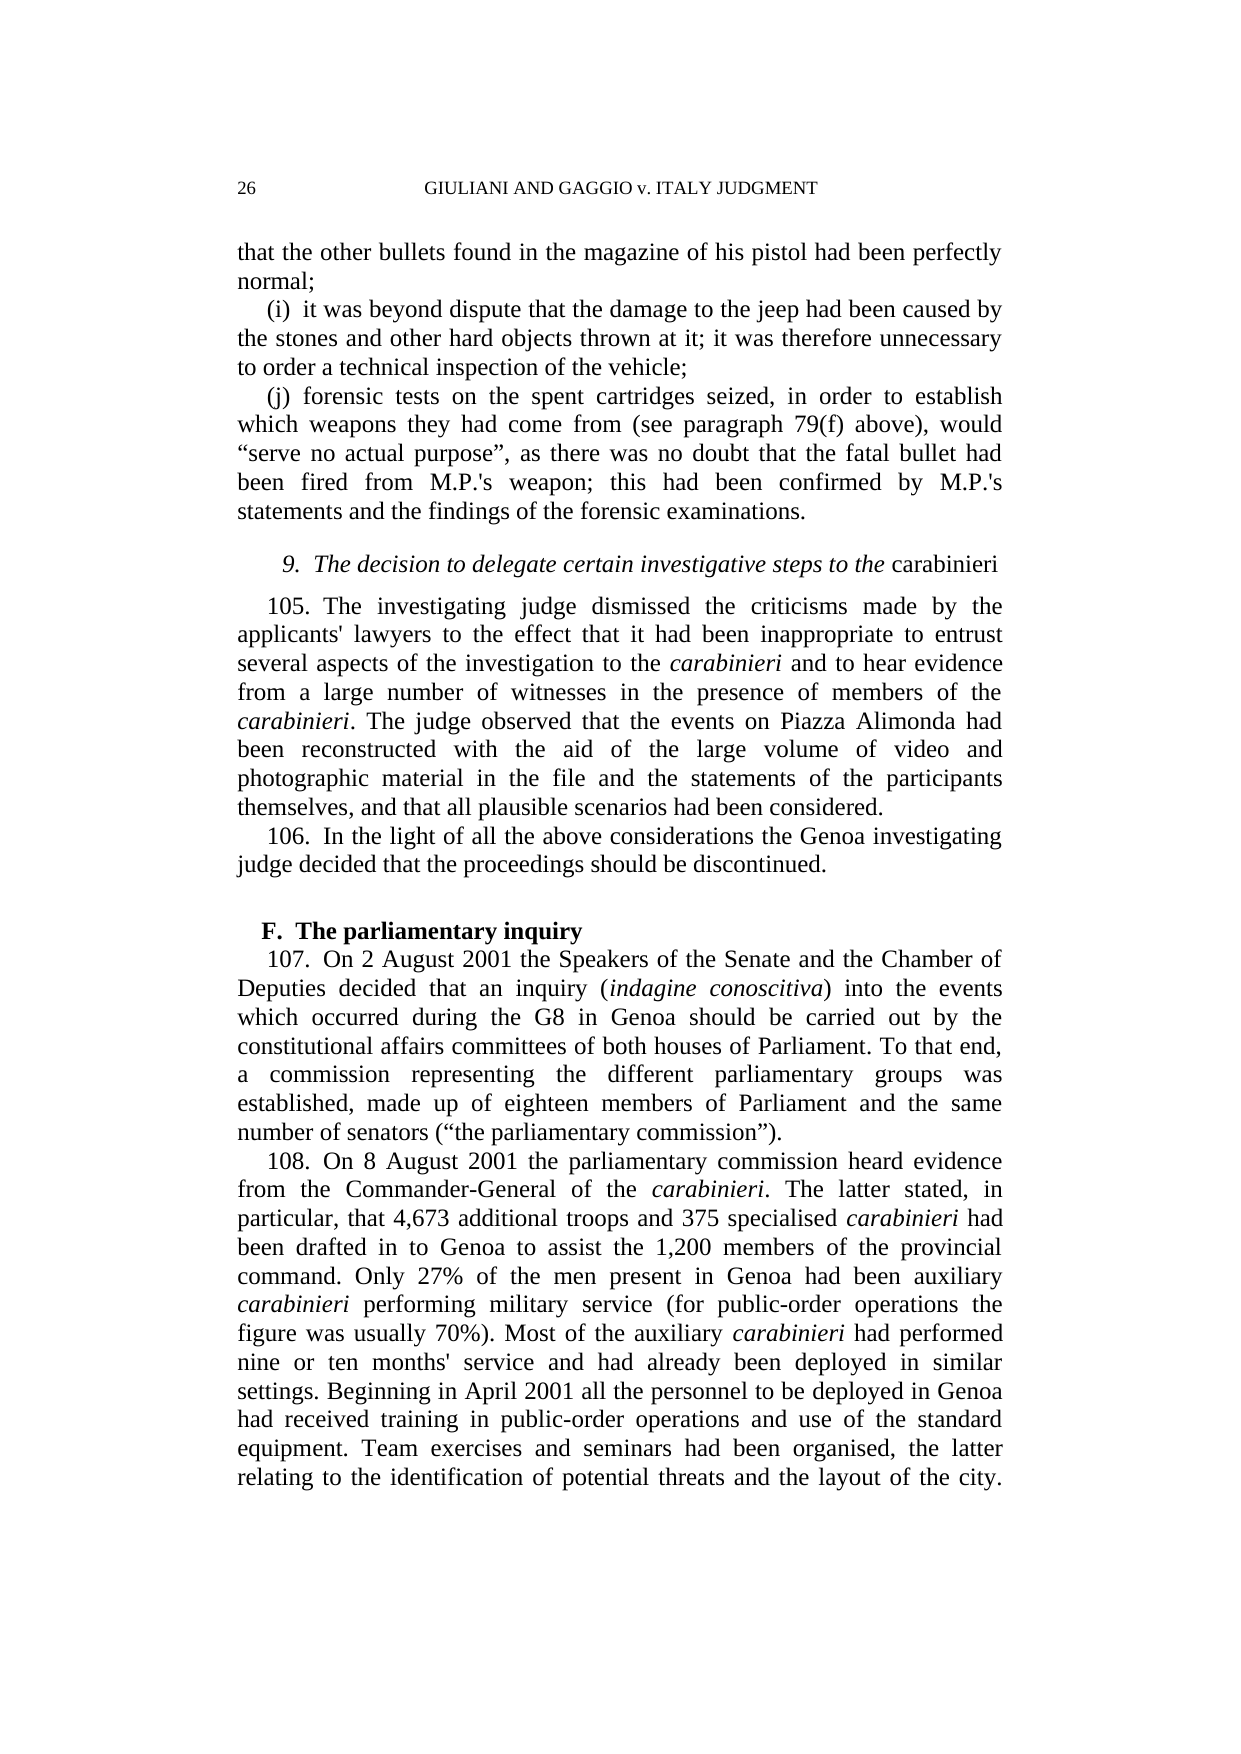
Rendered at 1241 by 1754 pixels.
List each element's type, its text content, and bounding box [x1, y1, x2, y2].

text F. The parliamentary inquiry [261, 916, 1003, 944]
text (i) it was beyond dispute that the damage to the jeep had been caused by the stones and other hard objects thrown at it; it was therefore unnecessary to order a technical inspection of the vehicle; [237, 294, 1003, 381]
text 105. The investigating judge dismissed the criticisms made by the applicants' lawyers to the effect that it had been inappropriate to entrust several aspects of the investigation to the carabinieri and to hear evidence from a large number of witnesses in the presence of members of the carabinieri. The judge observed that the events on Piazza Alimonda had been reconstructed with the aid of the large volume of video and photographic material in the file and the statements of the participants themselves and that all plausible scenarios had been considered. [237, 591, 1003, 821]
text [237, 237, 1003, 294]
text (j) forensic s on the spent cartridges seized in order to establish which weapons they had come from (see paragraph 79(f) above) would “serve no actual purpose” as there was no doubt that the fatal bullet had been fired from M.P.'s weapon; this had been confirmed by M.P.'s statements and the findings of the forensic examinations. [237, 381, 1003, 524]
text 106. In the light of all the above considerations the investigating judge decided that the proceedings should be discontinued. [237, 821, 1003, 878]
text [237, 1146, 1003, 1491]
text 9. The decision to delegate certain investigative steps to the carabinieri [282, 549, 1003, 578]
text 107. On 2 August 2001 the Speakers of the Senate and the Chamber of Deputies decided that an inquiry (indagine conoscitiva) into the events which occurred during the G8 in should be carried out by the constitutional affairs committees of both houses of Parliament. To that end a commission representing the different parliamentary groups was established made up of eighteen members of Parliament and the same number of senators (“the parliamentary commission”). [237, 944, 1003, 1146]
